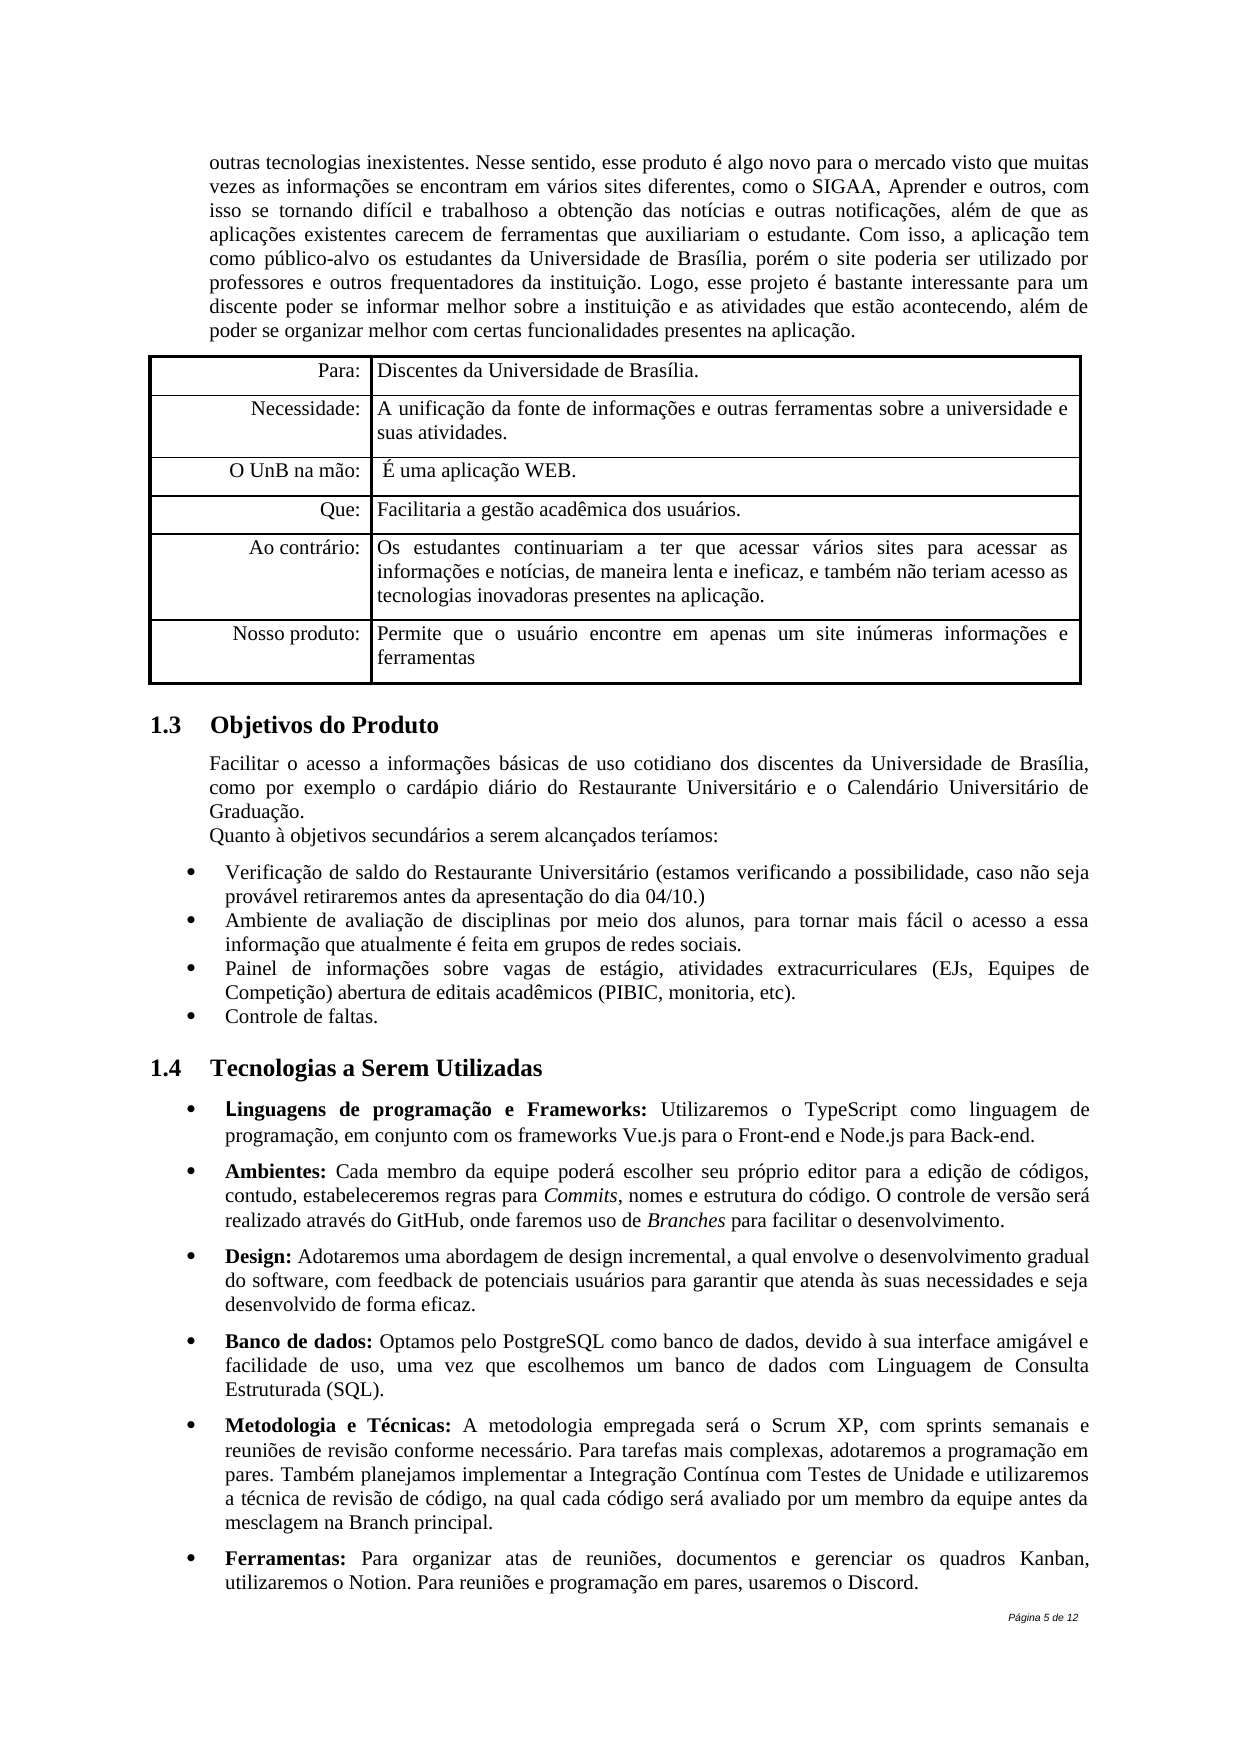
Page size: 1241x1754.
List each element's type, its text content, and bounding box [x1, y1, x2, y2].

table_cell O UnB na mão: [152, 458, 370, 495]
list Controle de faltas. [187, 1004, 1090, 1028]
subtitle Tecnologias a Serem Utilizadas [150, 1053, 1090, 1082]
list Ambientes: Cada membro da equipe poderá escolher seu próprio editor para a edição de códigos, contudo, estabeleceremos regras para Commits, nomes e estrutura do código. O controle de versão será realizado através do GitHub, onde faremos uso de Branches para facilitar o desenvolvimento. [187, 1159, 1090, 1232]
subtitle Objetivos do Produto [150, 710, 1090, 738]
list Ferramentas: Para organizar atas de reuniões, documentos e gerenciar os quadros Kanban, utilizaremos o Notion. Para reuniões e programação em pares, usaremos o Discord. [187, 1546, 1090, 1594]
list Painel de informações sobre vagas de estágio, atividades extracurriculares (EJs, Equipes de Competição) abertura de editais acadêmicos (PIBIC, monitoria, etc). [187, 956, 1090, 1004]
table_cell A unificação da fonte de informações e outras ferramentas sobre a universidade e suas atividades. [373, 396, 1079, 457]
table_header Para: [152, 358, 370, 395]
table_cell Que: [152, 497, 370, 533]
text Facilitar o acesso a informações básicas de uso cotidiano dos discentes da Universidade de Brasília, como por exemplo o cardápio diário do Restaurante Universitário e o Calendário Universitário de Graduação. Quanto à objetivos secundários a serem alcançados teríamos: [209, 751, 1090, 847]
list Banco de dados: Optamos pelo PostgreSQL como banco de dados, devido à sua interface amigável e facilidade de uso, uma vez que escolhemos um banco de dados com Linguagem de Consulta Estruturada (SQL). [187, 1329, 1090, 1401]
list Design: Adotaremos uma abordagem de design incremental, a qual envolve o desenvolvimento gradual do software, com feedback de potenciais usuários para garantir que atenda às suas necessidades e seja desenvolvido de forma eficaz. [187, 1244, 1090, 1316]
table_cell Os estudantes continuariam a ter que acessar vários sites para acessar as informações e notícias, de maneira lenta e ineficaz, e também não teriam acesso as tecnologias inovadoras presentes na aplicação. [373, 535, 1079, 619]
table_cell Facilitaria a gestão acadêmica dos usuários. [373, 497, 1079, 533]
table_cell Ao contrário: [152, 535, 370, 619]
table_cell Necessidade: [152, 396, 370, 457]
list Verificação de saldo do Restaurante Universitário (estamos verificando a possibilidade, caso não seja provável retiraremos antes da apresentação do dia 04/10.) [187, 860, 1090, 908]
table_cell É uma aplicação WEB. [373, 458, 1079, 495]
table_cell Permite que o usuário encontre em apenas um site inúmeras informações e ferramentas [373, 621, 1079, 682]
list Ambiente de avaliação de disciplinas por meio dos alunos, para tornar mais fácil o acesso a essa informação que atualmente é feita em grupos de redes sociais. [187, 908, 1090, 956]
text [209, 150, 1090, 342]
table_cell Nosso produto: [152, 621, 370, 682]
table_header Discentes da Universidade de Brasília. [373, 358, 1079, 395]
list Metodologia e Técnicas: A metodologia empregada será o Scrum XP, com sprints semanais e reuniões de revisão conforme necessário. Para tarefas mais complexas, adotaremos a programação em pares. Também planejamos implementar a Integração Contínua com Testes de Unidade e utilizaremos a técnica de revisão de código, na qual cada código será avaliado por um membro da equipe antes da mesclagem na Branch principal. [187, 1413, 1090, 1534]
list Linguagens de programação e Frameworks: Utilizaremos o TypeScript como linguagem de programação, em conjunto com os frameworks Vue.js para o Front-end e Node.js para Back-end. [187, 1094, 1090, 1147]
